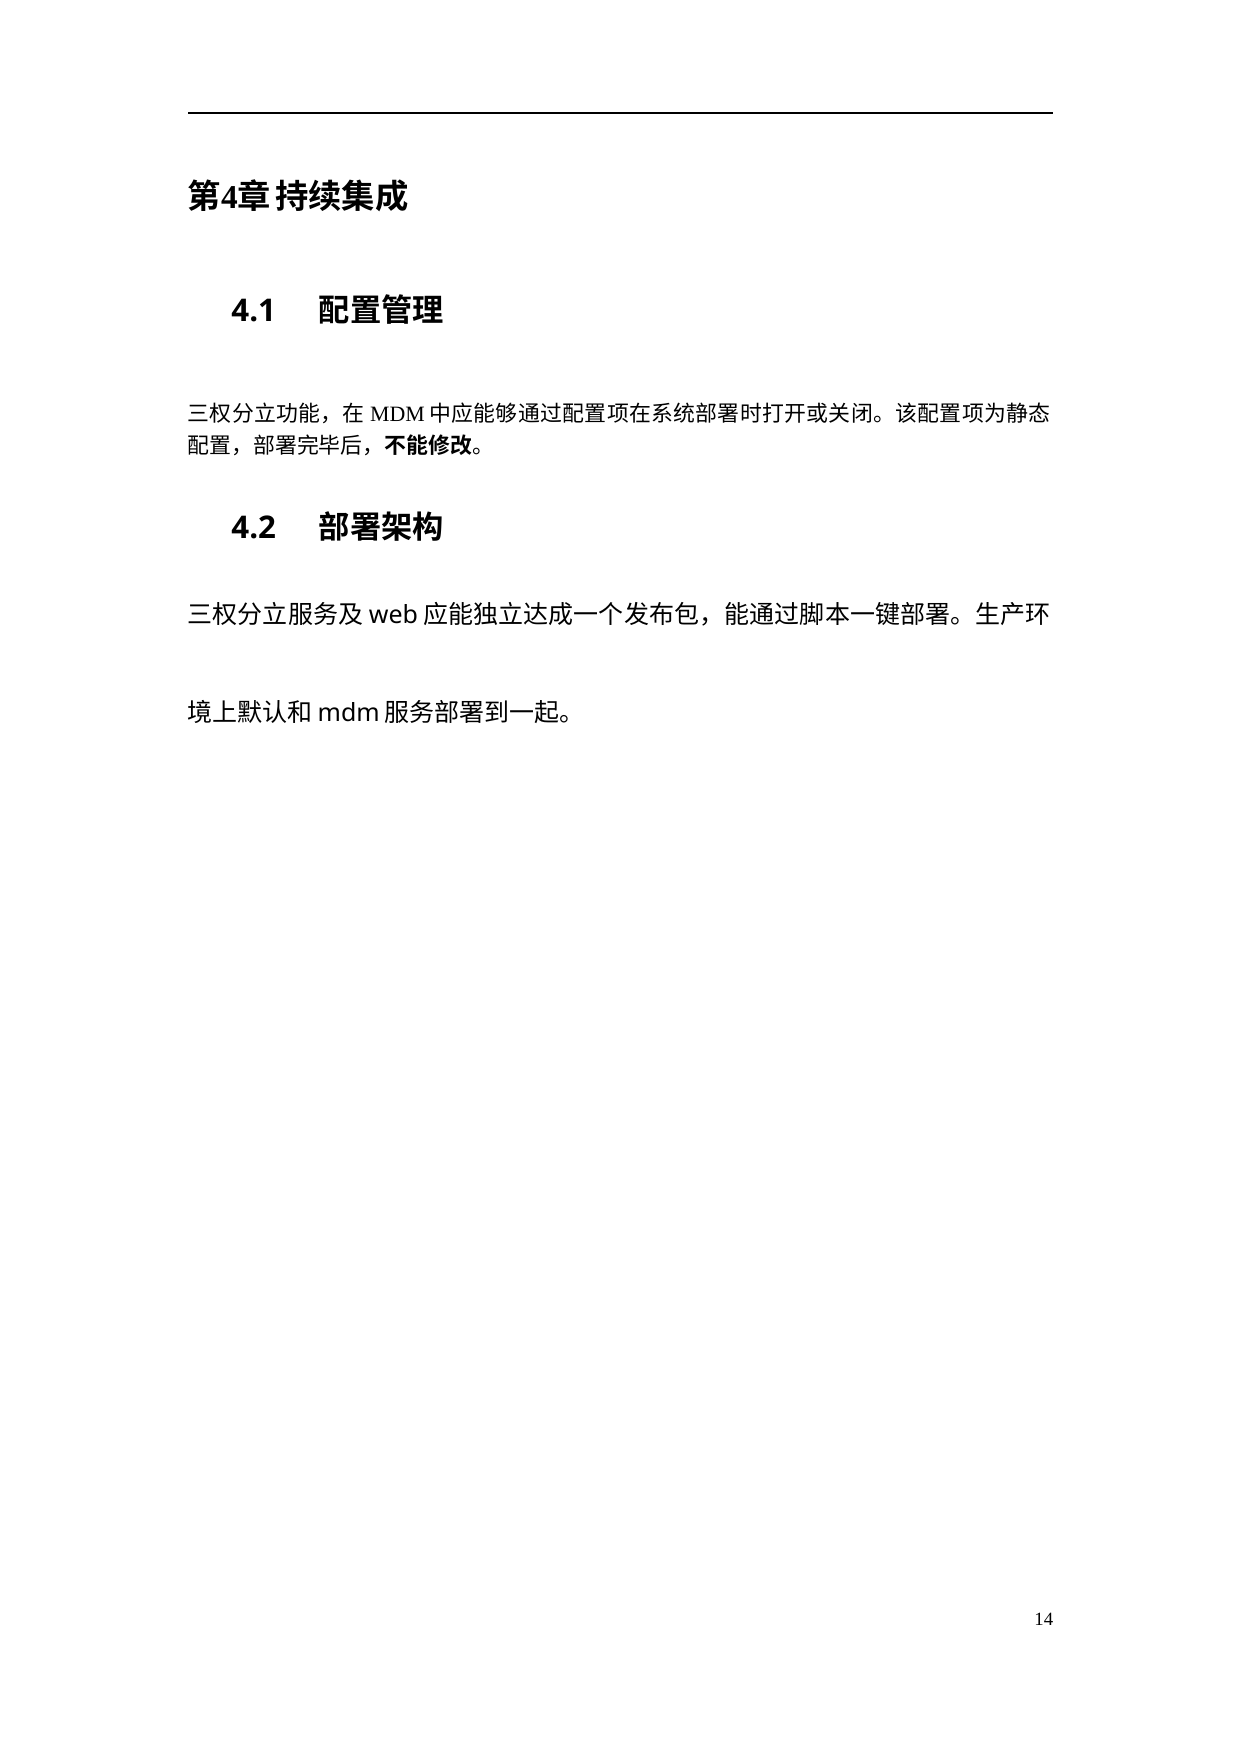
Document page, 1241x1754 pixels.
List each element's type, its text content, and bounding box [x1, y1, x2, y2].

text 持续集成 [187, 162, 1053, 227]
text 部署架构 [231, 493, 1053, 558]
text 三权分立功能，在MDM中应能够通过配置项在系统部署时打开或关闭。该配置项为静态配置，部署完毕后，不能修改。 [187, 395, 1053, 460]
text 配置管理 [231, 275, 1053, 340]
text 三权分立服务及web应能独立达成一个发布包，能通过脚本一键部署。生产环境上默认和mdm服务部署到一起。 [187, 581, 1053, 743]
